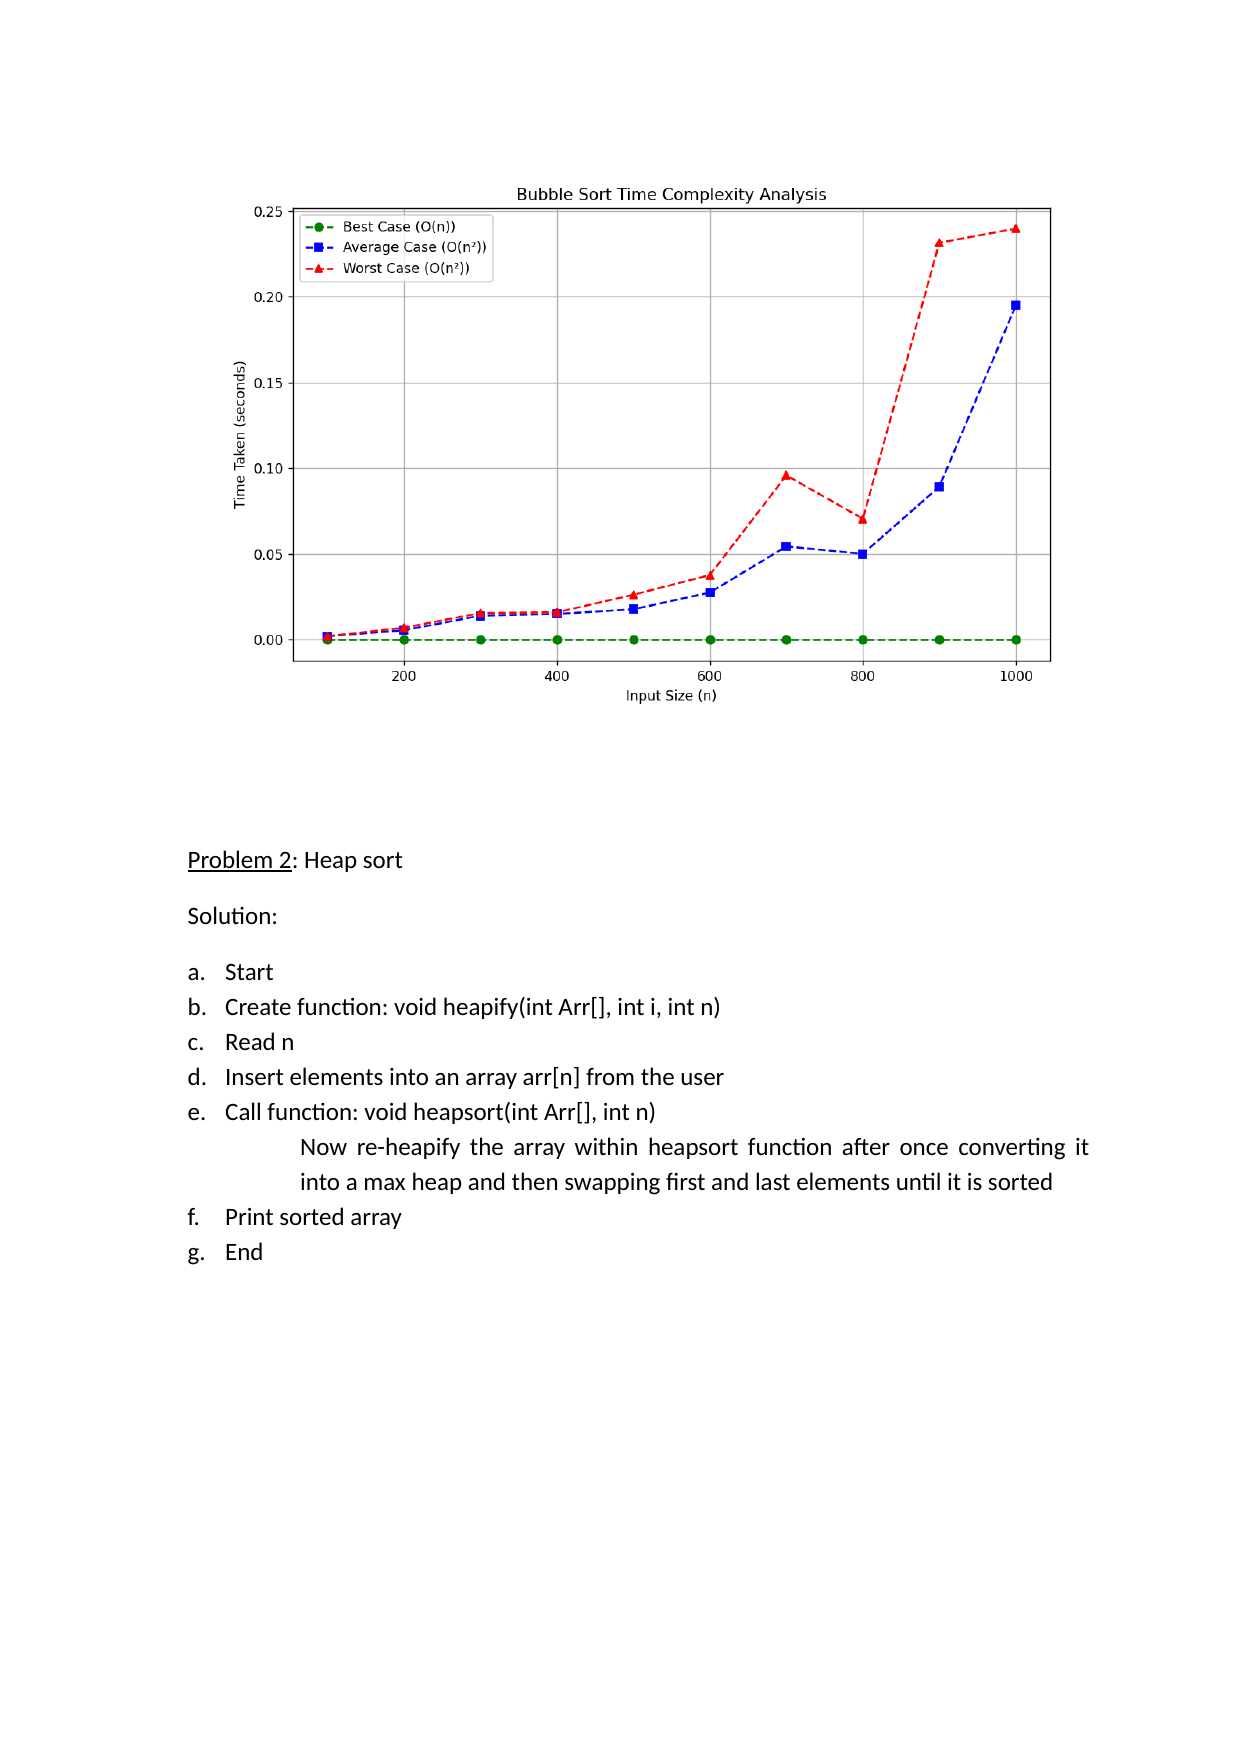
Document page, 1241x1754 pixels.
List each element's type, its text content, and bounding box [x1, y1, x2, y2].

list End [187, 1236, 1090, 1266]
list Print sorted array [187, 1201, 1090, 1231]
text Solution: [187, 900, 1090, 931]
list Now re-heapify the array within heapsort function after once converting it into a max heap and then swapping first and last elements until it is sorted [300, 1131, 1090, 1196]
text Problem 2: Heap sort [187, 844, 1090, 875]
list Start [187, 956, 1090, 986]
picture [187, 150, 1128, 708]
list Create function: void heapify(int Arr[], int i, int n) [187, 991, 1090, 1021]
list Insert elements into an array arr[n] from the user [187, 1061, 1090, 1091]
list Read n [187, 1026, 1090, 1056]
list Call function: void heapsort(int Arr[], int n) [187, 1096, 1090, 1126]
